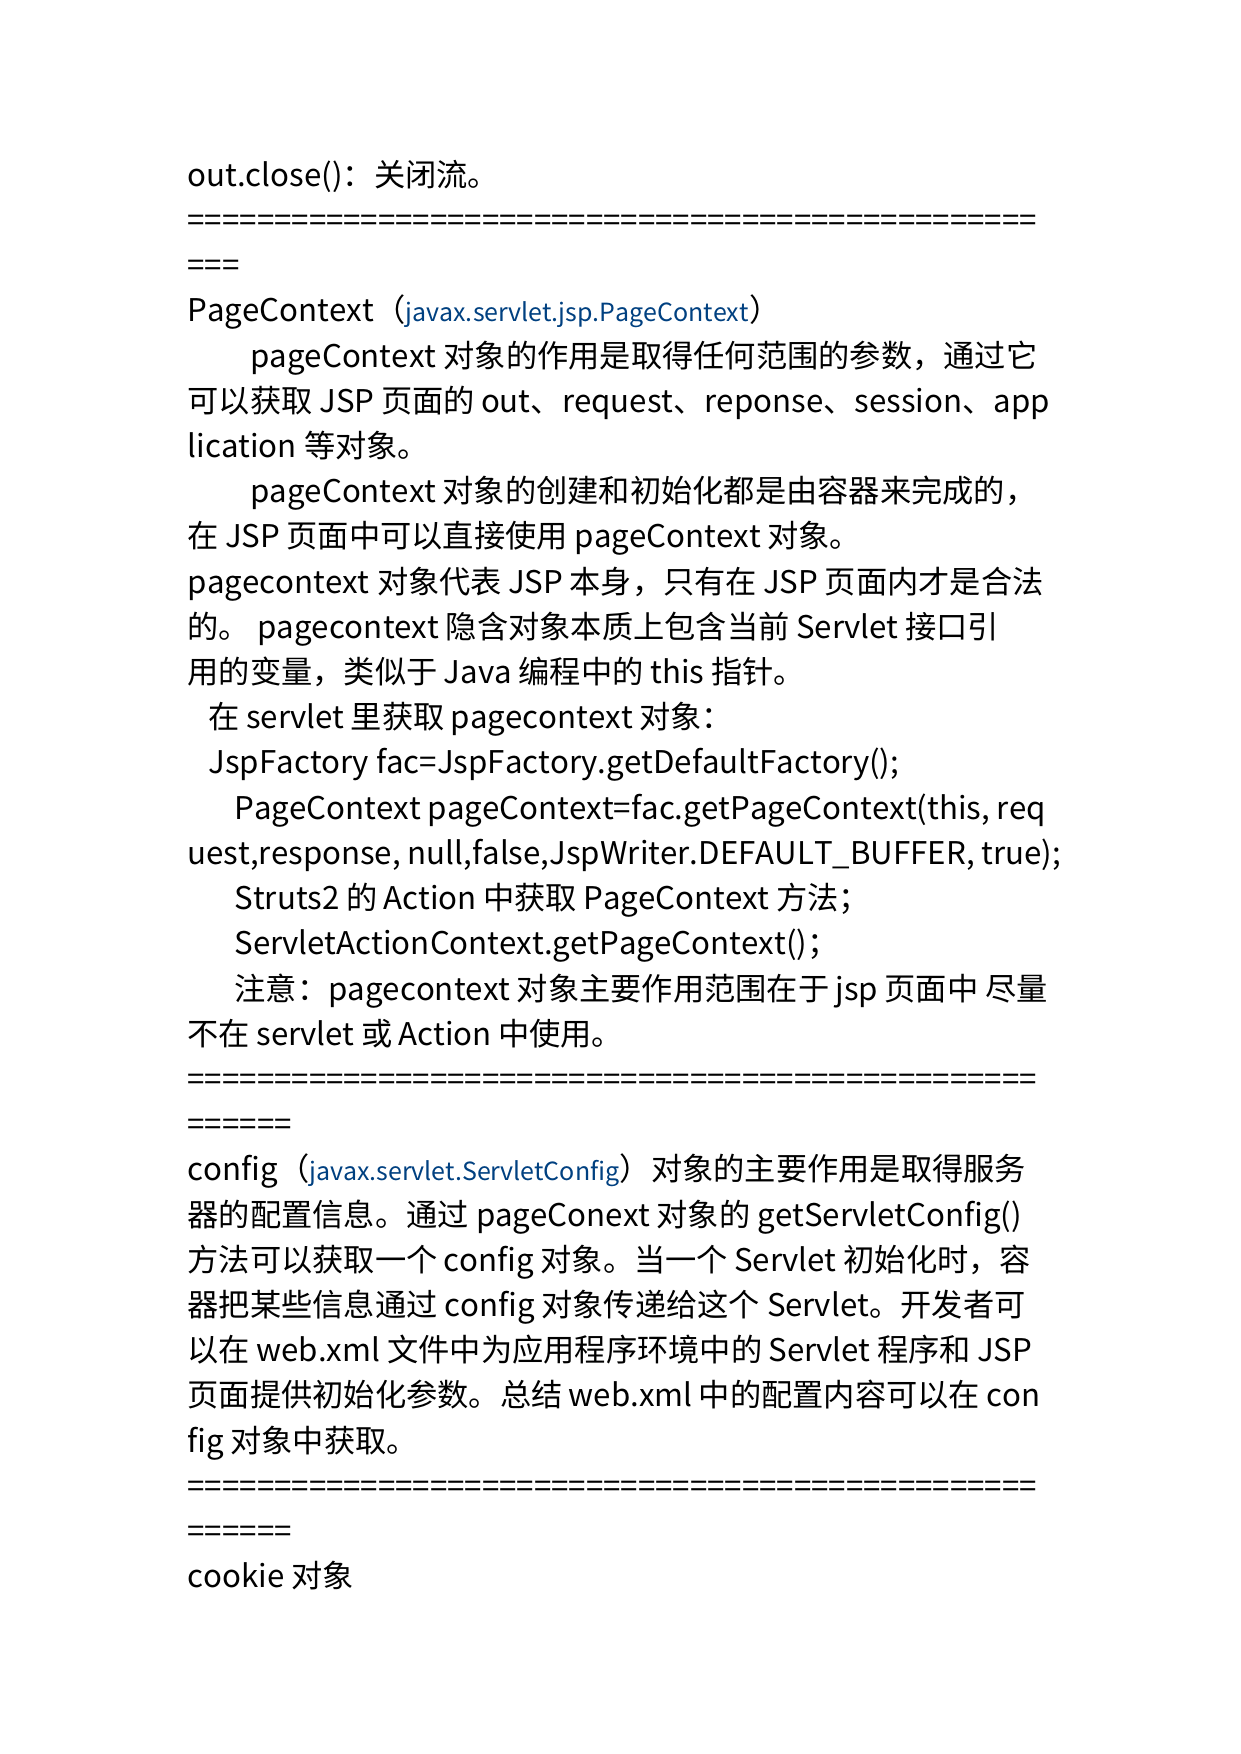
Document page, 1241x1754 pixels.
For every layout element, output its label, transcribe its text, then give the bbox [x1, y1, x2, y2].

text pageContext 对象的作用是取得任何范围的参数，通过它可以获取 JSP页面的out、request、reponse、session、application 等对象。 [187, 331, 1053, 466]
text config（javax.servlet.ServletConfig）对象的主要作用是取得服务器的配置信息。通过 pageConext对象的 getServletConfig() 方法可以获取一个config对象。当一个Servlet 初始化时，容器把某些信息通过 config对象传递给这个 Servlet。开发者可以在web.xml 文件中为应用程序环境中的Servlet程序和JSP页面提供初始化参数。总结web.xml中的配置内容可以在config对象中获取。 [187, 1144, 1053, 1461]
text pageContext对象的创建和初始化都是由容器来完成的，在JSP页面中可以直接使用 pageContext对象。 [187, 466, 1053, 557]
text ======================================================= [187, 1461, 1053, 1551]
text Struts2的Action中获取PageContext方法； [187, 873, 1053, 918]
text JspFactory fac=JspFactory.getDefaultFactory(); [187, 738, 1053, 783]
text out.close()：关闭流。 [187, 150, 1053, 195]
text 注意：pagecontext对象主要作用范围在于jsp页面中 尽量不在servlet或Action中使用。 [187, 964, 1053, 1054]
text ==================================================== [187, 195, 1053, 286]
text 用的变量，类似于Java编程中的 this 指针。 [187, 647, 1053, 692]
text ======================================================= [187, 1054, 1053, 1144]
text 在servlet里获取pagecontext对象： [187, 692, 1053, 738]
text PageContext（javax.servlet.jsp.PageContext） [187, 286, 1053, 331]
text cookie对象 [187, 1551, 1053, 1597]
text ServletActionContext.getPageContext()； [187, 918, 1053, 964]
text PageContext pageContext=fac.getPageContext(this, request,response, null,false,JspWriter.DEFAULT_BUFFER, true); [187, 783, 1053, 873]
text pagecontext 对象代表JSP本身，只有在JSP页面内才是合法的。 pagecontext隐含对象本质上包含当前 Servlet接口引 [187, 557, 1053, 647]
